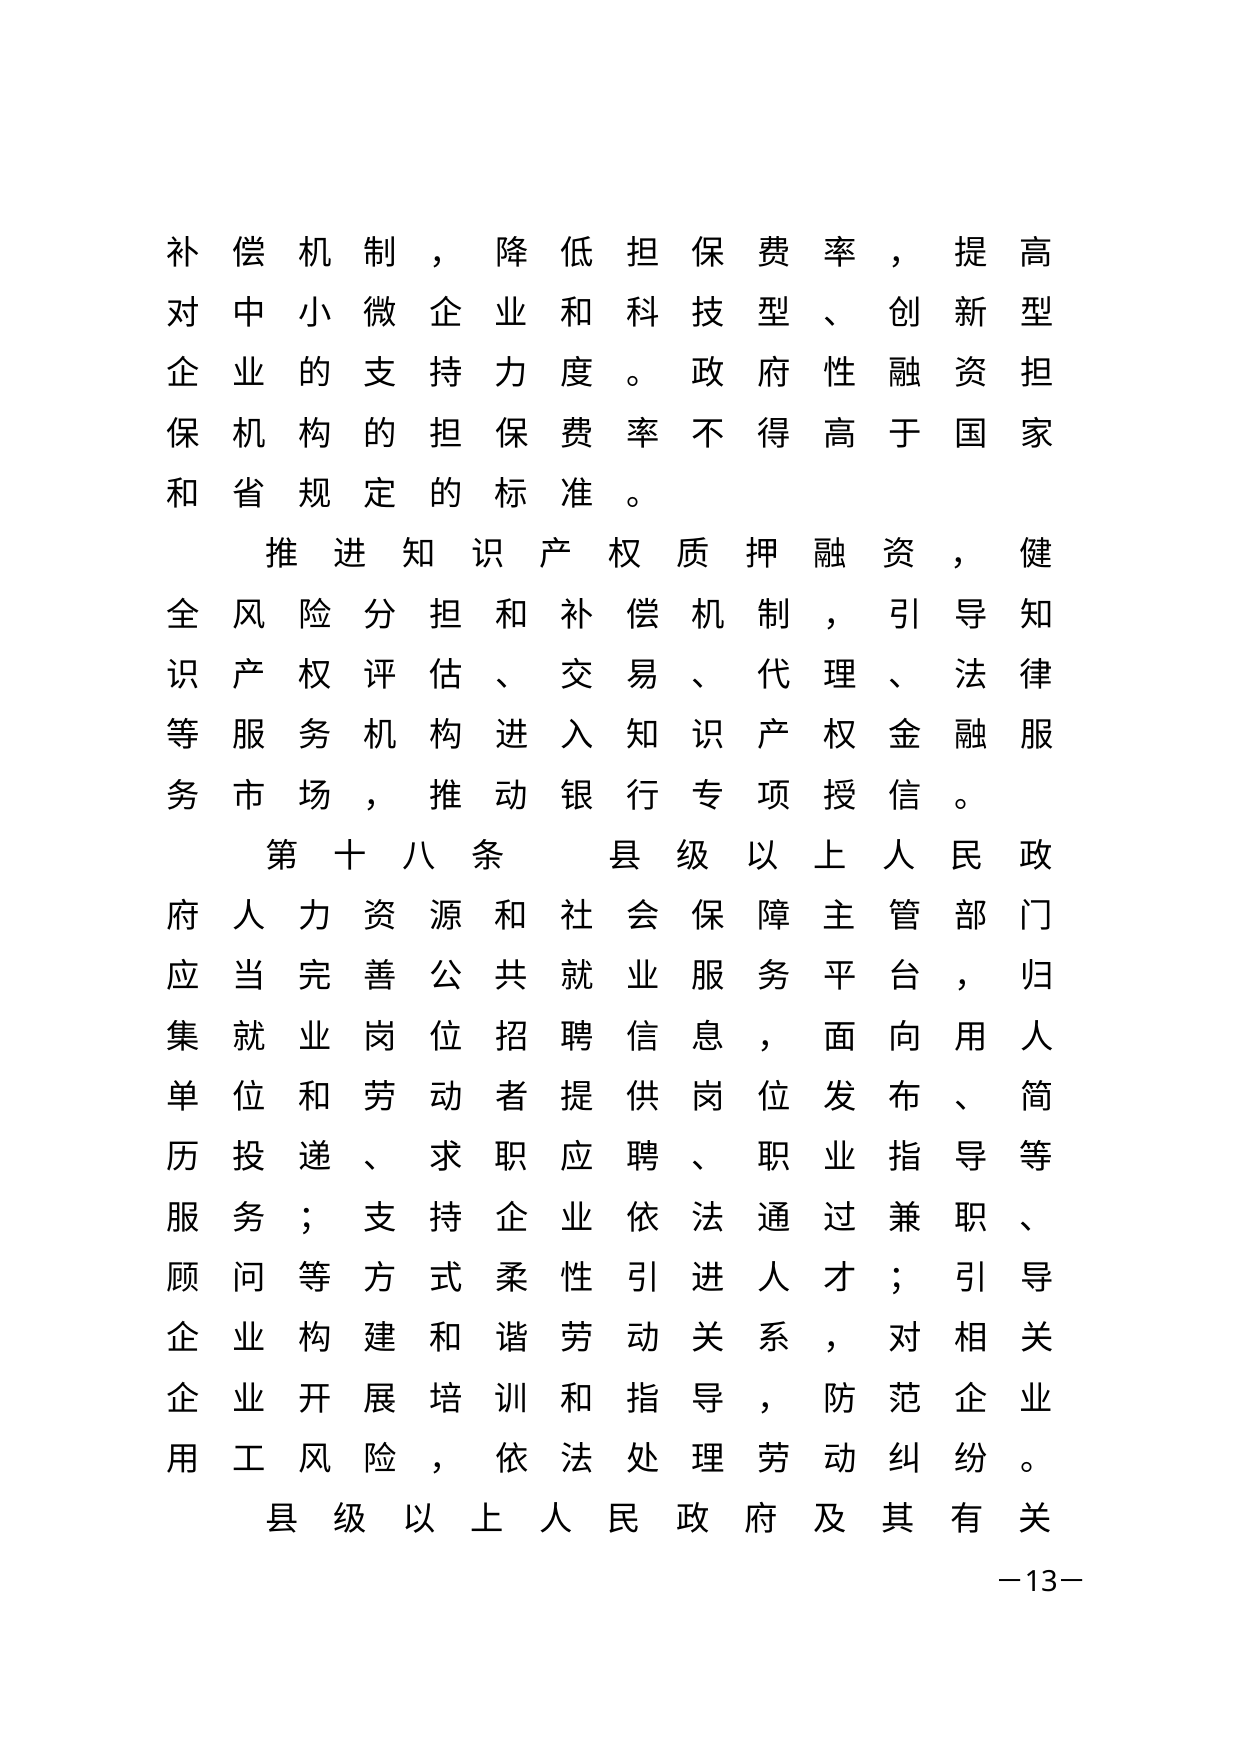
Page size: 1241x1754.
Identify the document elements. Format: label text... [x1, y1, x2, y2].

text 县级以上人民政府及其有关部门应当健全政府性融资担保机构体系，完善融资担保风险分担补偿机制，降低担保费率，提高对中小微企业和科技型、创新型企业的支持力度。政府性融资担保机构的担保费率不得高于国家和省规定的标准。 [167, 219, 1085, 521]
text 县级以上人民政府及其有关部门应当在人才居留落户、租购住房、社保医保、子女入学、配偶就业、项目孵化、资金支持、职称评聘等方面，提供政策支持和服务保障；支持市场主体引进外籍人才，为外籍人才停留、居留、医疗、往返签证、出入境通关等提供便利。 [167, 1486, 1085, 1546]
text 第十八条 县级以上人民政府人力资源和社会保障主管部门应当完善公共就业服务平台，归集就业岗位招聘信息，面向用人单位和劳动者提供岗位发布、简历投递、求职应聘、职业指导等服务；支持企业依法通过兼职、顾问等方式柔性引进人才；引导企业构建和谐劳动关系，对相关企业开展培训和指导，防范企业用工风险，依法处理劳动纠纷。 [167, 823, 1085, 1486]
text 推进知识产权质押融资，健全风险分担和补偿机制，引导知识产权评估、交易、代理、法律等服务机构进入知识产权金融服务市场，推动银行专项授信。 [167, 521, 1085, 823]
